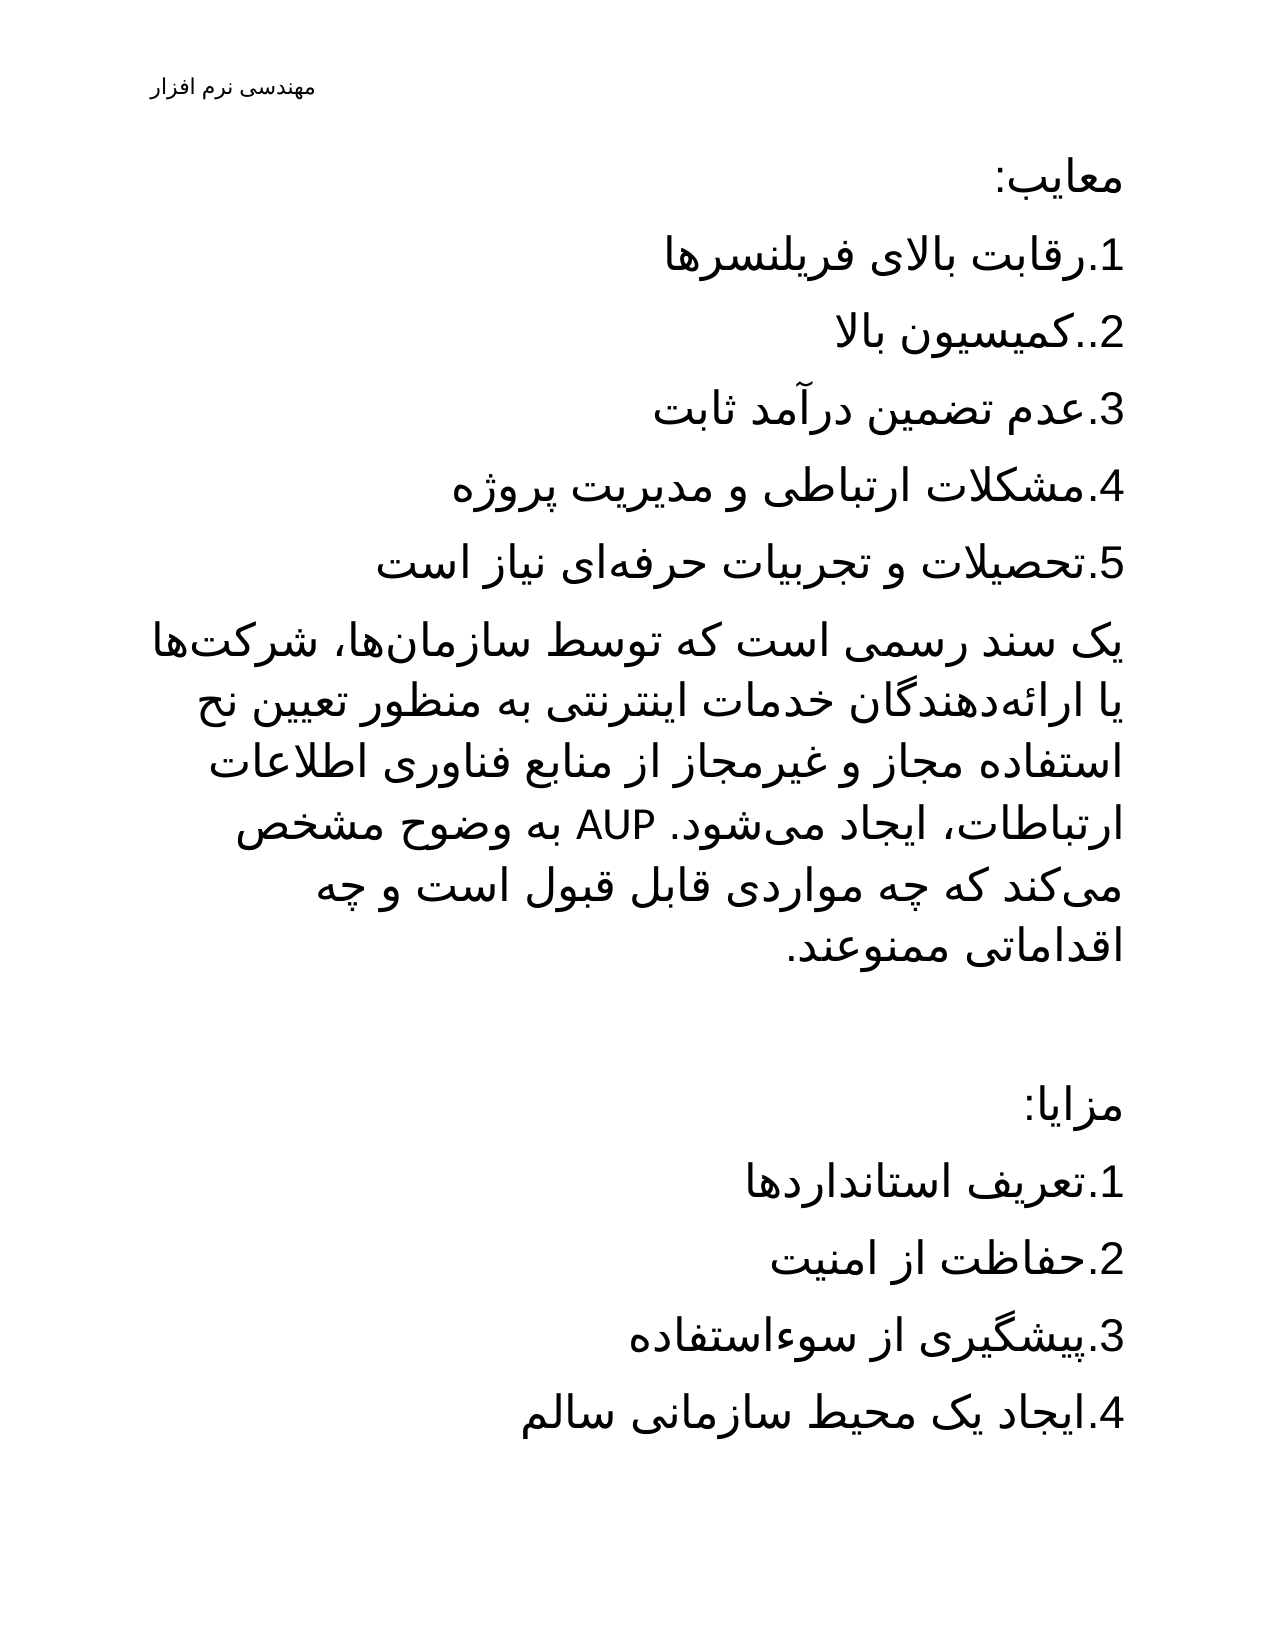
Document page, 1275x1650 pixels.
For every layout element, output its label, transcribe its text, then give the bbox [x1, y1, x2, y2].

text مزایا: [150, 1077, 1125, 1130]
text 3.عدم تضمین درآمد ثابت [150, 382, 1125, 434]
text 1.تعریف استانداردها [150, 1154, 1125, 1207]
text 2.حفاظت از امنیت [150, 1231, 1125, 1284]
text یک سند رسمی است که توسط سازمان‌ها، شرکت‌ها یا ارائه‌دهندگان خدمات اینترنتی به منظور تعیین نح استفاده مجاز و غیرمجاز از منابع فناوری اطلاعات ارتباطات، ایجاد می‌شود. AUP به وضوح مشخص می‌کند که چه مواردی قابل قبول است و چه اقداماتی ممنوعند. [150, 613, 1125, 972]
text 4.مشکلات ارتباطی و مدیریت پروژه [150, 459, 1125, 511]
text 5.تحصیلات و تجربیات حرفه‌ای نیاز است [150, 536, 1125, 589]
text معایب: [150, 150, 1125, 203]
text 1.رقابت بالای فریلنسرها [150, 227, 1125, 280]
text 3.پیشگیری از سوءاستفاده [150, 1309, 1125, 1361]
text 4.ایجاد یک محیط سازمانی سالم [150, 1386, 1125, 1438]
text 2..کمیسیون بالا [150, 304, 1125, 357]
